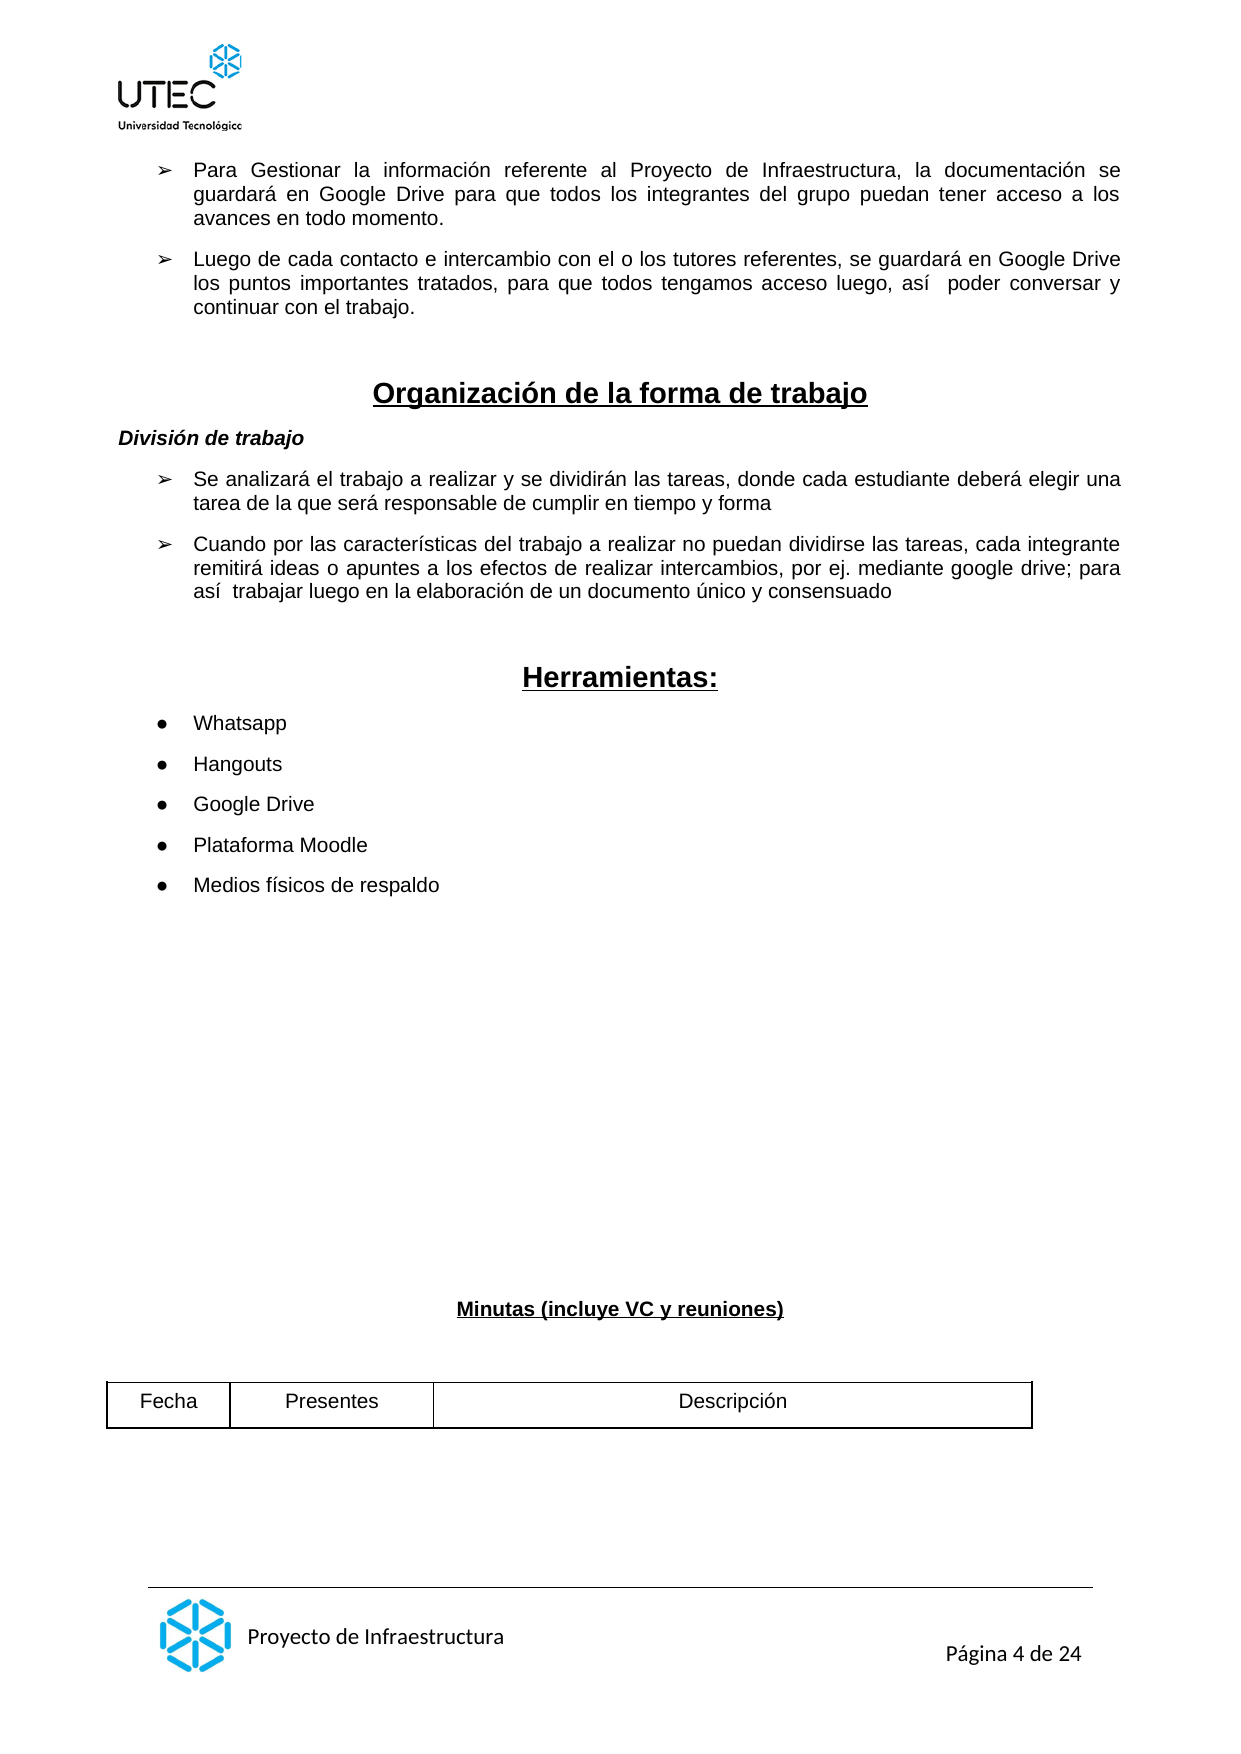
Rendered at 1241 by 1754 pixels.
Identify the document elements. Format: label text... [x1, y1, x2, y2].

list Cuando por las características del trabajo a realizar no puedan dividirse las tareas, cada integrante remitirá ideas o apuntes a los efectos de realizar intercambios, por ej. mediante google drive; para así trabajar luego en la elaboración de un documento único y consensuado [156, 531, 1122, 603]
table_header Descripción [434, 1383, 1031, 1427]
picture [231, 57, 239, 66]
list Google Drive [156, 792, 1122, 816]
picture [118, 44, 242, 131]
picture [232, 44, 242, 55]
list Luego de cada contacto e intercambio con el o los tutores referentes, se guardará en Google Drive los puntos importantes tratados, para que todos tengamos acceso luego, así poder conversar y continuar con el trabajo. [156, 247, 1122, 319]
list Para Gestionar la información referente al Proyecto de Infraestructura, la documentación se guardará en Google Drive para que todos los integrantes del grupo puedan tener acceso a los avances en todo momento. [156, 158, 1122, 230]
picture [228, 66, 236, 74]
subtitle Herramientas: [118, 661, 1122, 694]
picture [228, 48, 236, 57]
picture [158, 1598, 233, 1674]
list Hangouts [156, 751, 1122, 775]
picture [216, 48, 224, 58]
list Whatsapp [156, 711, 1122, 735]
subtitle Organización de la forma de trabajo [118, 376, 1122, 409]
list Plataforma Moodle [156, 833, 1122, 857]
picture [216, 66, 224, 75]
table_header Presentes [231, 1383, 433, 1427]
text Minutas (incluye VC y reuniones) [118, 1296, 1122, 1320]
table_header Fecha [108, 1383, 229, 1427]
picture [213, 57, 221, 67]
list Se analizará el trabajo a realizar y se dividirán las tareas, donde cada estudiante deberá elegir una tarea de la que será responsable de cumplir en tiempo y forma [156, 467, 1122, 515]
list Medios físicos de respaldo [156, 873, 1122, 897]
text División de trabajo [118, 426, 1122, 450]
